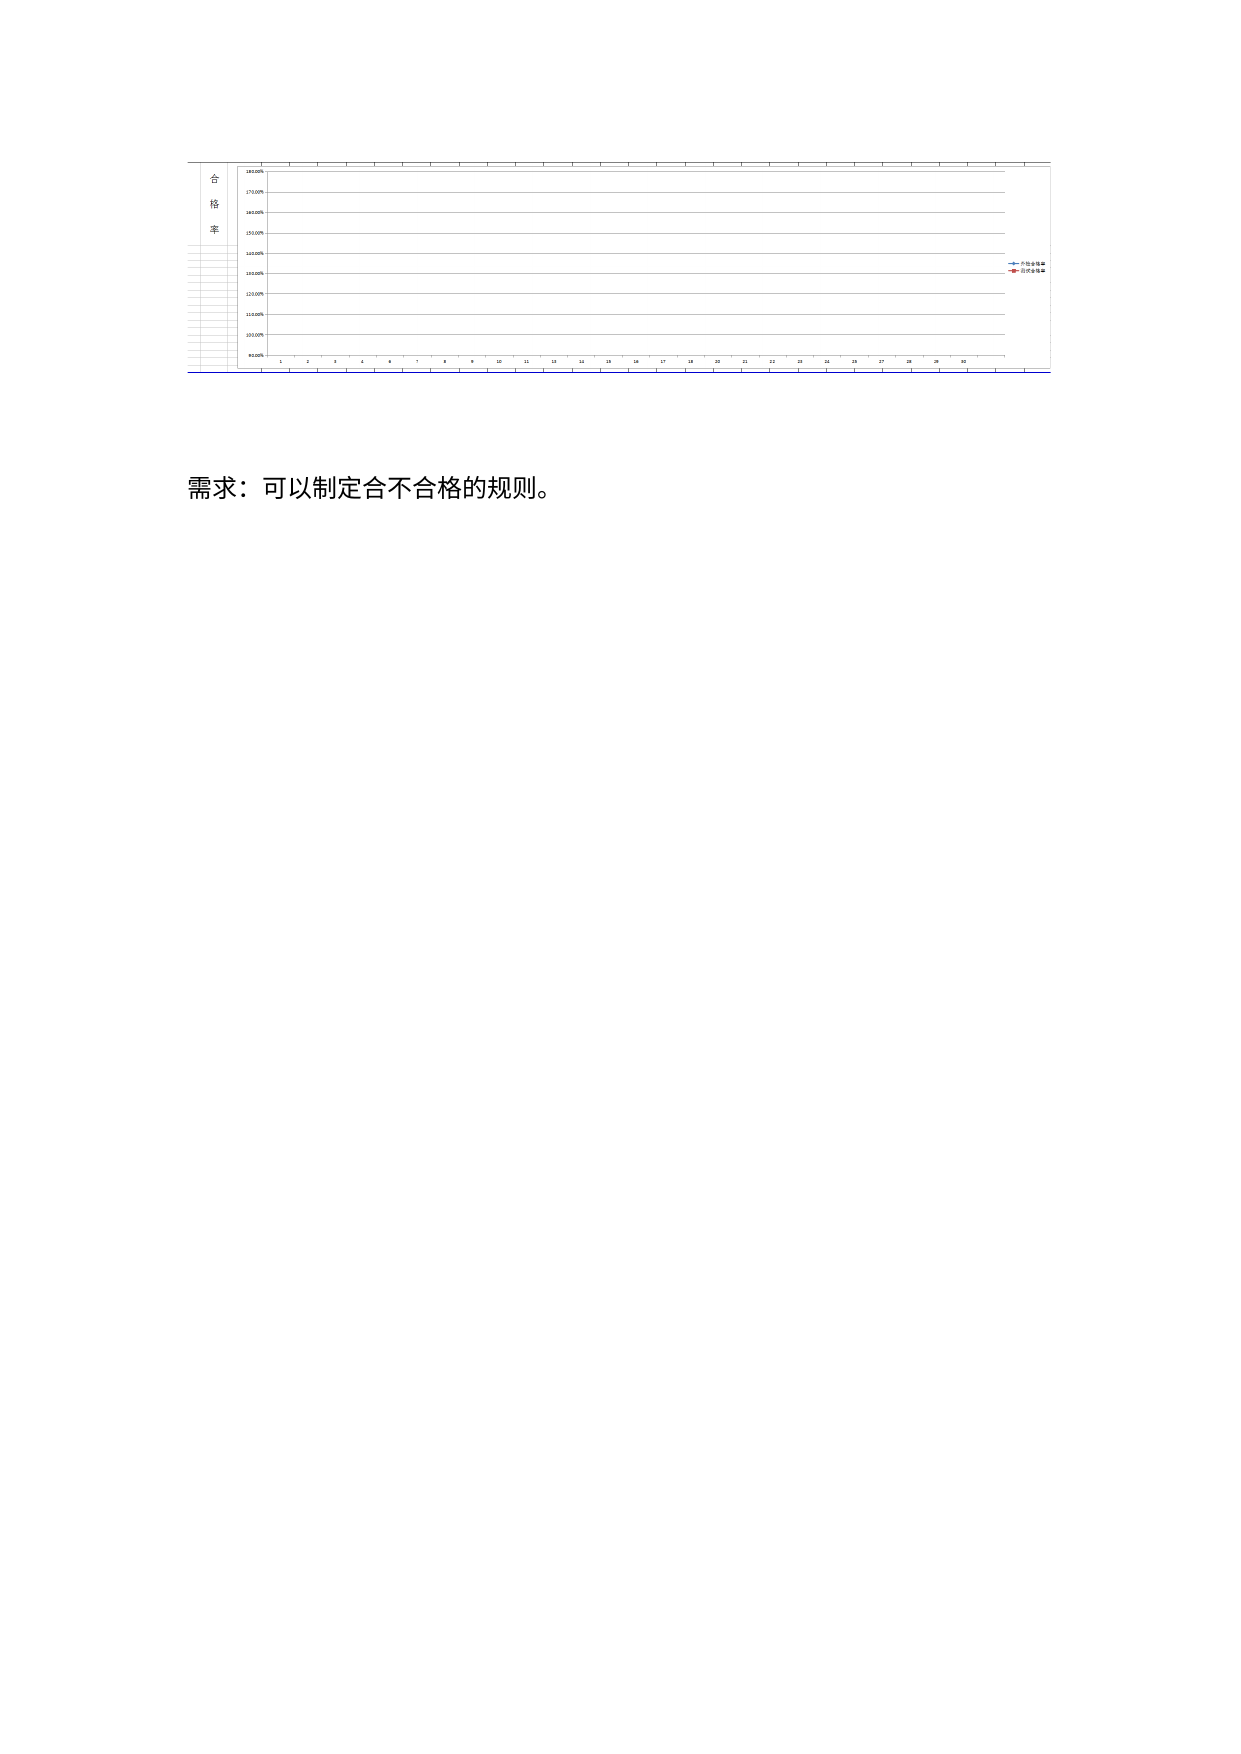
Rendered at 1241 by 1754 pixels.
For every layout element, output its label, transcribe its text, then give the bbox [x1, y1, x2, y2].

list 需求：可以制定合不合格的规则。 [187, 454, 1053, 519]
picture [187, 162, 1051, 373]
